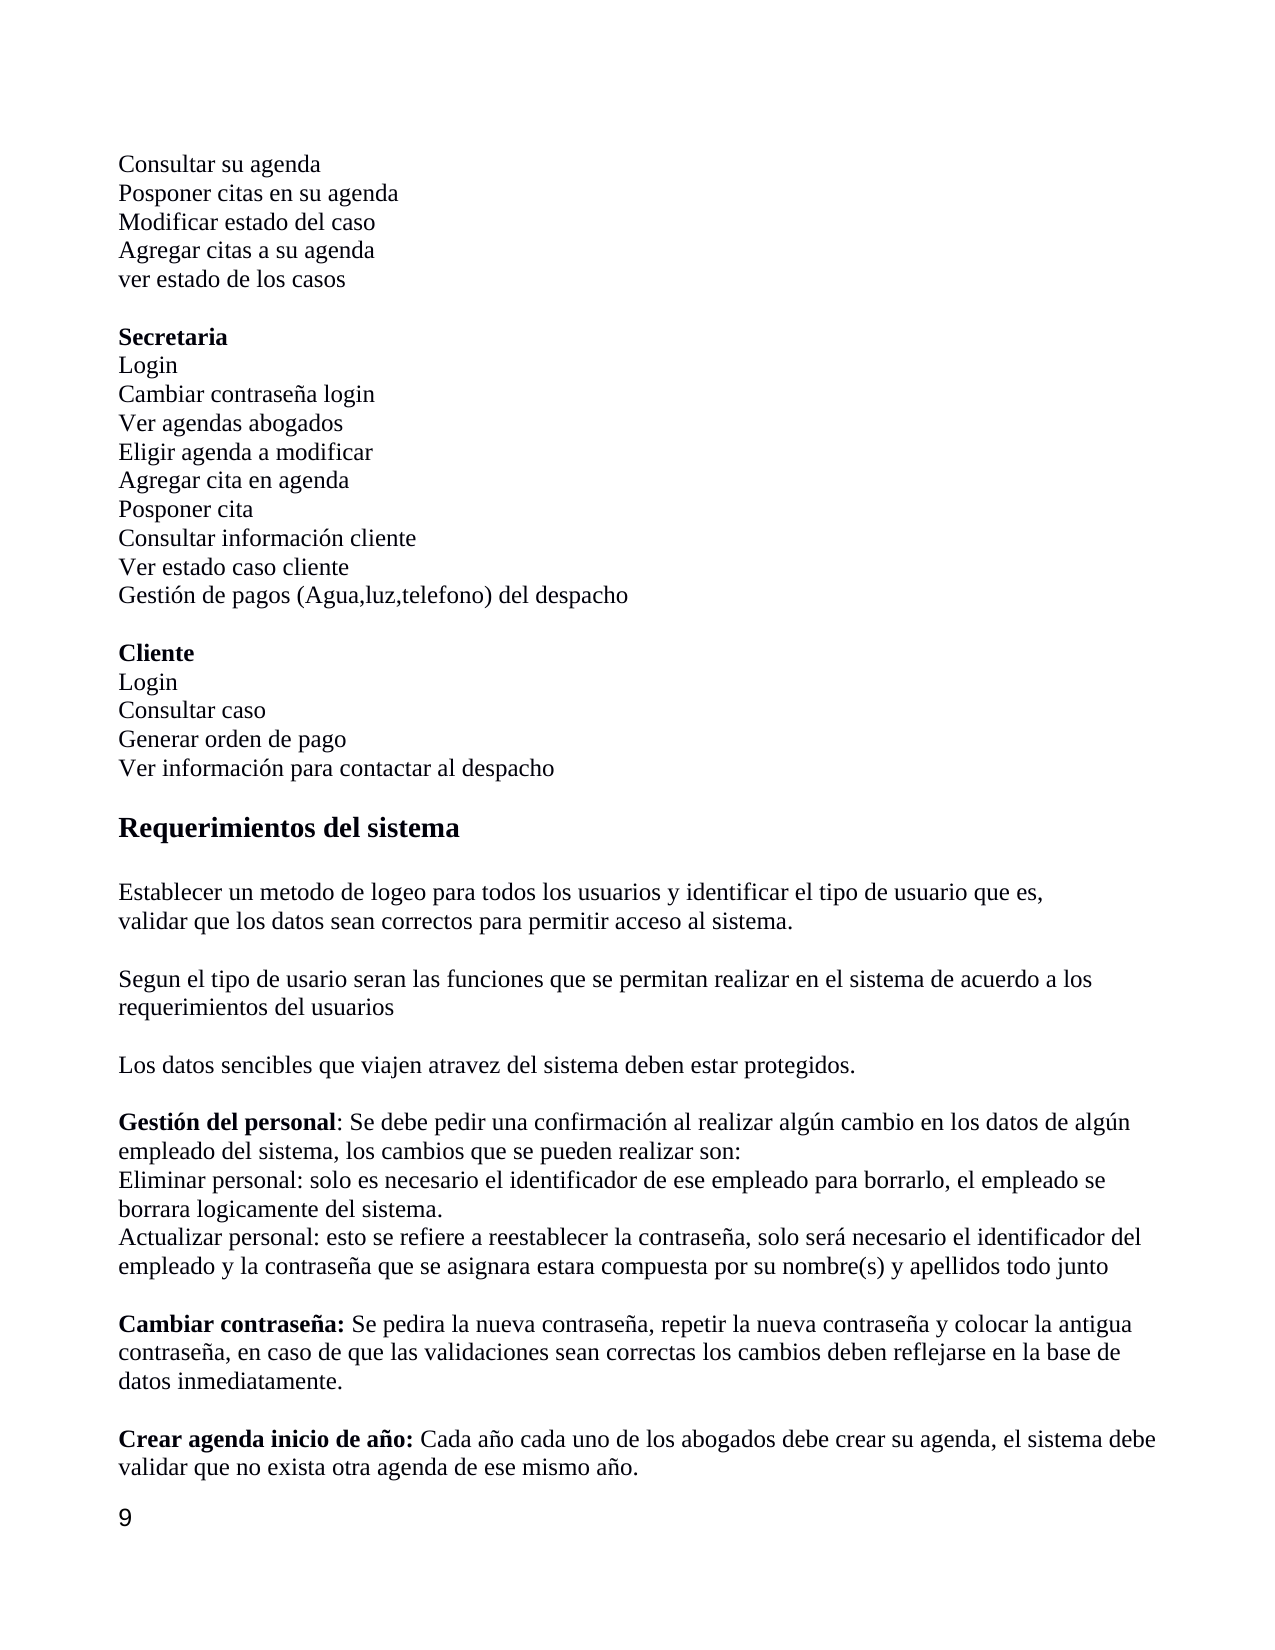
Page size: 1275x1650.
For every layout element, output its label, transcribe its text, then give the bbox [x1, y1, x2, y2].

text Segun el tipo de usario seran las funciones que se permitan realizar en el sistema de acuerdo a los requerimientos del usuarios [118, 964, 1157, 1021]
text Agregar citas a su agenda [118, 235, 1157, 264]
text ver estado de los casos [118, 264, 1157, 293]
text Login [118, 350, 1157, 379]
text Ver estado caso cliente [118, 552, 1157, 580]
text Actualizar personal: esto se refiere a reestablecer la contraseña, solo será necesario el identificador del empleado y la contraseña que se asignara estara compuesta por su nombre(s) y apellidos todo junto [118, 1222, 1157, 1280]
text Consultar su agenda [118, 149, 1157, 178]
text Eligir agenda a modificar [118, 437, 1157, 465]
text Los datos sencibles que viajen atravez del sistema deben estar protegidos. [118, 1050, 1157, 1079]
text Ver agendas abogados [118, 408, 1157, 437]
text Consultar caso [118, 695, 1157, 724]
text Modificar estado del caso [118, 207, 1157, 235]
text Requerimientos del sistema [118, 810, 1157, 844]
text Gestión de pagos (Agua,luz,telefono) del despacho [118, 580, 1157, 609]
text Login [118, 667, 1157, 695]
text Generar orden de pago [118, 724, 1157, 753]
text Posponer cita [118, 494, 1157, 523]
text Cambiar contraseña login [118, 379, 1157, 408]
text Eliminar personal: solo es necesario el identificador de ese empleado para borrarlo, el empleado se borrara logicamente del sistema. [118, 1165, 1157, 1222]
text Ver información para contactar al despacho [118, 753, 1157, 782]
text Cambiar contraseña: Se pedira la nueva contraseña, repetir la nueva contraseña y colocar la antigua contraseña, en caso de que las validaciones sean correctas los cambios deben reflejarse en la base de datos inmediatamente. [118, 1309, 1157, 1395]
text Agregar cita en agenda [118, 465, 1157, 494]
text Secretaria [118, 322, 1157, 350]
text Cliente [118, 638, 1157, 667]
text Establecer un metodo de logeo para todos los usuarios y identificar el tipo de usuario que es, [118, 877, 1157, 906]
text Gestión del personal: Se debe pedir una confirmación al realizar algún cambio en los datos de algún empleado del sistema, los cambios que se pueden realizar son: [118, 1107, 1157, 1165]
text validar que los datos sean correctos para permitir acceso al sistema. [118, 906, 1157, 935]
text Posponer citas en su agenda [118, 178, 1157, 207]
text Crear agenda inicio de año: Cada año cada uno de los abogados debe crear su agenda, el sistema debe validar que no exista otra agenda de ese mismo año. [118, 1424, 1157, 1481]
text Consultar información cliente [118, 523, 1157, 552]
